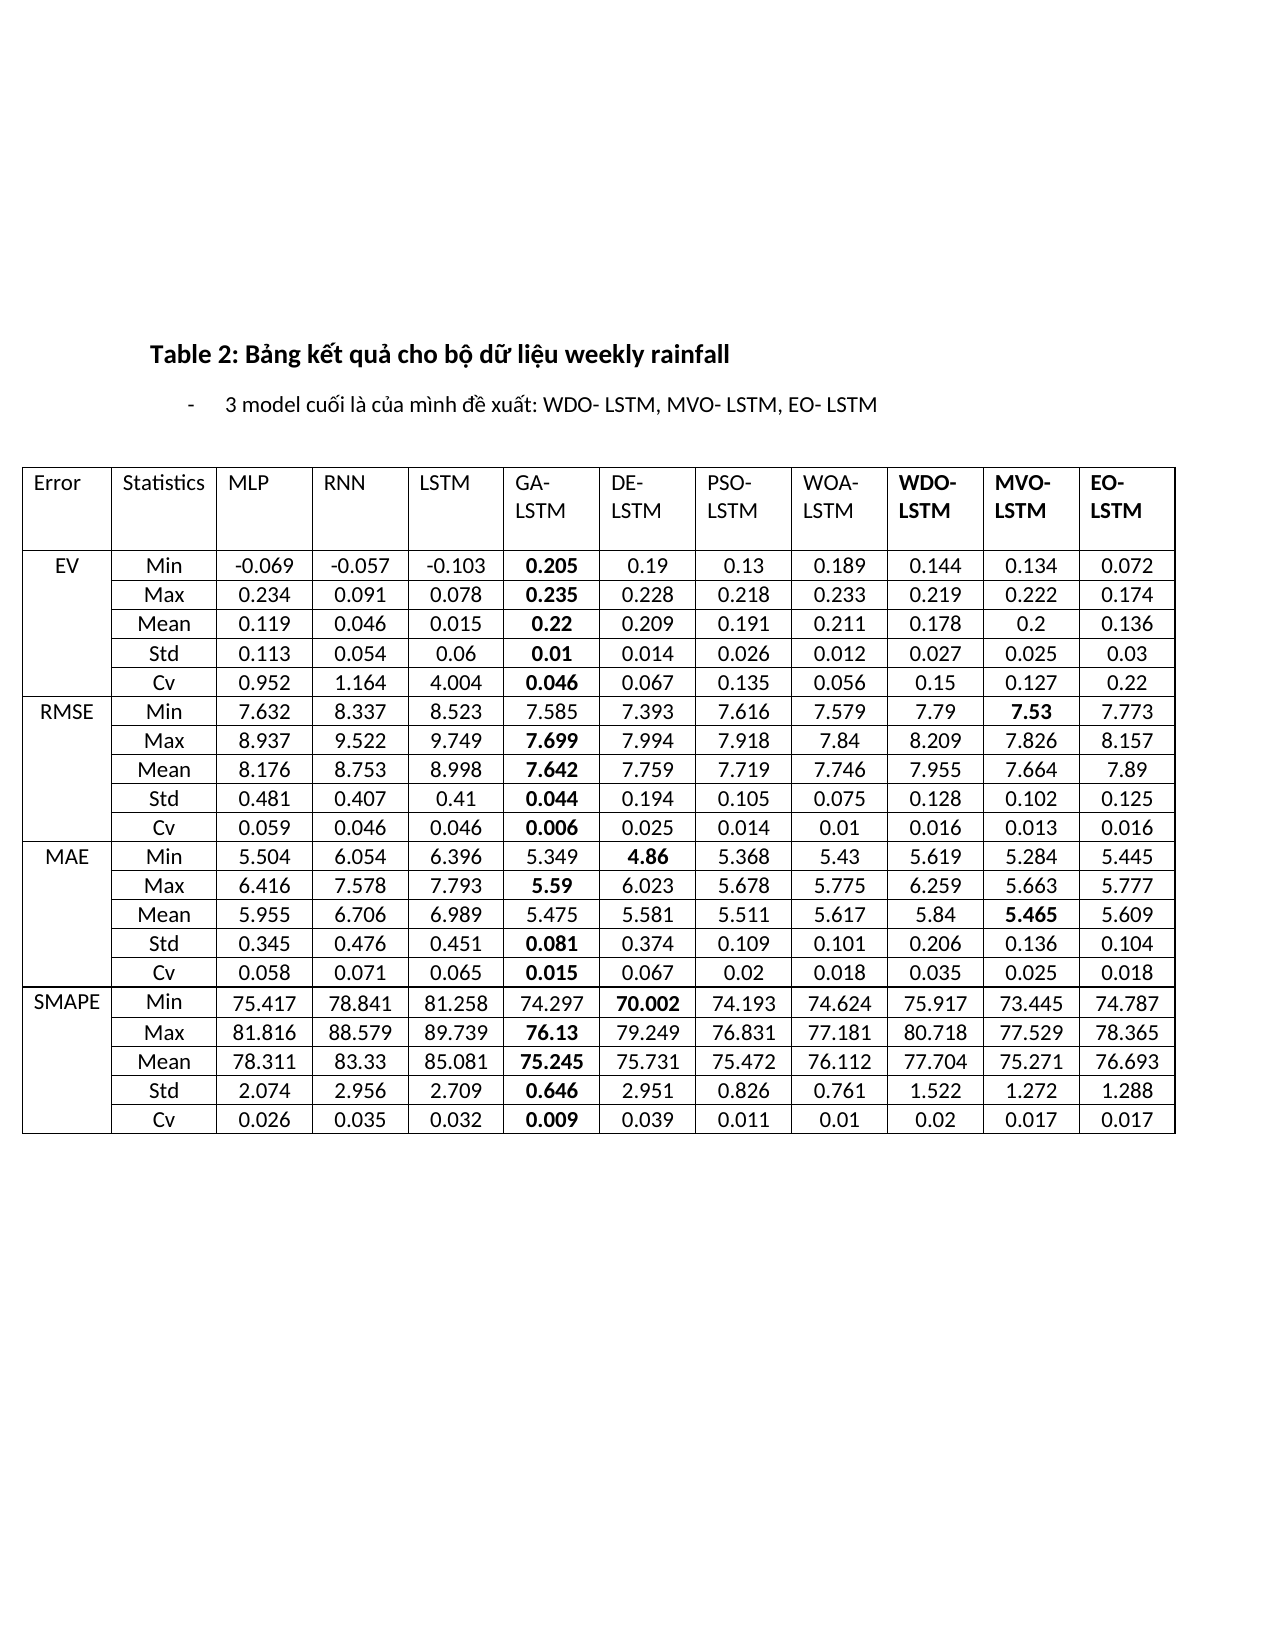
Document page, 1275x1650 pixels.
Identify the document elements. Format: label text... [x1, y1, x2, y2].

table_cell 0.059 [217, 813, 312, 841]
table_cell 0.374 [600, 929, 695, 957]
table_cell 0.01 [792, 813, 887, 841]
table_cell 0.035 [313, 1105, 408, 1133]
table_cell 8.176 [217, 755, 312, 783]
table_cell 0.209 [600, 610, 695, 638]
table_cell Max [112, 581, 216, 608]
table_cell 75.245 [504, 1047, 599, 1075]
table_cell 0.046 [504, 668, 599, 696]
table_cell 5.617 [792, 900, 887, 928]
table_cell 5.619 [888, 842, 983, 870]
table_cell 0.075 [792, 784, 887, 812]
table_cell 7.918 [696, 726, 791, 754]
table_header MLP [217, 468, 312, 550]
table_cell 0.046 [409, 813, 503, 841]
table_cell 75.271 [984, 1047, 1079, 1075]
table_cell 6.054 [313, 842, 408, 870]
table_cell 0.476 [313, 929, 408, 957]
table_cell 7.393 [600, 697, 695, 725]
table_cell 8.753 [313, 755, 408, 783]
table_cell Std [112, 1076, 216, 1104]
table_cell 0.012 [792, 639, 887, 667]
table_cell 0.025 [984, 958, 1079, 986]
table_cell 8.937 [217, 726, 312, 754]
table_cell 0.761 [792, 1076, 887, 1104]
table_cell Min [112, 842, 216, 870]
table_cell 1.288 [1080, 1076, 1174, 1104]
table_cell 5.955 [217, 900, 312, 928]
table_header Statistics [112, 468, 216, 550]
table_cell 5.504 [217, 842, 312, 870]
table_cell 8.337 [313, 697, 408, 725]
table_cell 0.144 [888, 551, 983, 579]
table_cell 75.917 [888, 988, 983, 1017]
table_cell 0.01 [504, 639, 599, 667]
table_cell Mean [112, 755, 216, 783]
table_cell 0.056 [792, 668, 887, 696]
table_cell 8.157 [1080, 726, 1174, 754]
table_cell 81.816 [217, 1018, 312, 1046]
table_cell 7.793 [409, 871, 503, 899]
table_cell 9.749 [409, 726, 503, 754]
table_cell 74.624 [792, 988, 887, 1017]
table_cell -0.069 [217, 551, 312, 579]
table_header GA- LSTM [504, 468, 599, 550]
table_cell 4.86 [600, 842, 695, 870]
table_cell 5.368 [696, 842, 791, 870]
table_cell 6.396 [409, 842, 503, 870]
table_cell 0.013 [984, 813, 1079, 841]
table_cell 6.023 [600, 871, 695, 899]
table_cell 0.078 [409, 581, 503, 608]
table_cell 7.616 [696, 697, 791, 725]
table_cell 0.235 [504, 581, 599, 608]
table_cell -0.057 [313, 551, 408, 579]
table_cell 0.22 [1080, 668, 1174, 696]
table_cell 0.233 [792, 581, 887, 608]
table_cell 7.79 [888, 697, 983, 725]
table_cell 0.067 [600, 668, 695, 696]
table_cell 0.189 [792, 551, 887, 579]
table_header PSO- LSTM [696, 468, 791, 550]
table_cell 0.134 [984, 551, 1079, 579]
table_cell 73.445 [984, 988, 1079, 1017]
table_cell 8.523 [409, 697, 503, 725]
table_cell 75.731 [600, 1047, 695, 1075]
table_cell 0.136 [1080, 610, 1174, 638]
table_cell 85.081 [409, 1047, 503, 1075]
table_cell 0.02 [888, 1105, 983, 1133]
table_cell 5.777 [1080, 871, 1174, 899]
table_cell 74.787 [1080, 988, 1174, 1017]
table_cell 75.472 [696, 1047, 791, 1075]
table_cell 0.091 [313, 581, 408, 608]
table_cell 0.125 [1080, 784, 1174, 812]
table_cell 6.416 [217, 871, 312, 899]
table_cell Std [112, 784, 216, 812]
table_cell 0.035 [888, 958, 983, 986]
table_cell 2.074 [217, 1076, 312, 1104]
table_cell Cv [112, 813, 216, 841]
table_cell 0.113 [217, 639, 312, 667]
table_cell 0.018 [792, 958, 887, 986]
table_cell 0.127 [984, 668, 1079, 696]
table_cell 0.027 [888, 639, 983, 667]
table_cell 77.181 [792, 1018, 887, 1046]
table_cell 0.016 [1080, 813, 1174, 841]
table_cell 0.025 [600, 813, 695, 841]
table_cell Std [112, 639, 216, 667]
table_cell 0.03 [1080, 639, 1174, 667]
table_cell 0.009 [504, 1105, 599, 1133]
list 3 model cuối là của mình đề xuất: WDO- LSTM, MVO- LSTM, EO- LSTM [187, 390, 1125, 418]
table_cell 0.228 [600, 581, 695, 608]
table_cell 0.054 [313, 639, 408, 667]
table_cell 7.955 [888, 755, 983, 783]
table_cell 81.258 [409, 988, 503, 1017]
table_cell 7.699 [504, 726, 599, 754]
table_cell 5.475 [504, 900, 599, 928]
table_cell 2.956 [313, 1076, 408, 1104]
table_cell 0.02 [696, 958, 791, 986]
table_cell 77.529 [984, 1018, 1079, 1046]
table_cell 0.016 [888, 813, 983, 841]
table_cell 0.046 [313, 610, 408, 638]
table_cell 74.193 [696, 988, 791, 1017]
table_cell 0.2 [984, 610, 1079, 638]
table_cell 0.109 [696, 929, 791, 957]
table_cell 0.017 [984, 1105, 1079, 1133]
table_cell 5.465 [984, 900, 1079, 928]
table_header DE- LSTM [600, 468, 695, 550]
table_cell 76.13 [504, 1018, 599, 1046]
table_cell 0.071 [313, 958, 408, 986]
table_cell 0.41 [409, 784, 503, 812]
table_header LSTM [409, 468, 503, 550]
table_cell 0.014 [696, 813, 791, 841]
table_cell 0.017 [1080, 1105, 1174, 1133]
table_cell 0.058 [217, 958, 312, 986]
table_cell 0.481 [217, 784, 312, 812]
table_cell 0.081 [504, 929, 599, 957]
table_cell 0.026 [696, 639, 791, 667]
table_cell RMSE [23, 697, 111, 841]
table_header EO- LSTM [1080, 468, 1174, 550]
table_cell SMAPE [23, 988, 111, 1133]
table_cell 5.775 [792, 871, 887, 899]
table_cell 7.53 [984, 697, 1079, 725]
table_cell Min [112, 988, 216, 1017]
table_cell 5.511 [696, 900, 791, 928]
table_cell 5.43 [792, 842, 887, 870]
table_cell 7.826 [984, 726, 1079, 754]
table_cell 0.025 [984, 639, 1079, 667]
table_cell 0.006 [504, 813, 599, 841]
table_header WDO-LSTM [888, 468, 983, 550]
table_cell 7.89 [1080, 755, 1174, 783]
table_cell 0.032 [409, 1105, 503, 1133]
table_cell 0.014 [600, 639, 695, 667]
table_cell 78.841 [313, 988, 408, 1017]
table_cell 1.522 [888, 1076, 983, 1104]
table_cell 77.704 [888, 1047, 983, 1075]
table_cell 7.759 [600, 755, 695, 783]
table_cell 0.206 [888, 929, 983, 957]
table_cell Mean [112, 1047, 216, 1075]
table_cell 88.579 [313, 1018, 408, 1046]
table_cell 7.579 [792, 697, 887, 725]
table_cell 2.951 [600, 1076, 695, 1104]
table_cell 0.015 [504, 958, 599, 986]
table_cell Min [112, 551, 216, 579]
table_cell Cv [112, 668, 216, 696]
table_cell 0.065 [409, 958, 503, 986]
table_cell 0.646 [504, 1076, 599, 1104]
table_cell 6.706 [313, 900, 408, 928]
table_cell 4.004 [409, 668, 503, 696]
table_cell 83.33 [313, 1047, 408, 1075]
table_cell 7.994 [600, 726, 695, 754]
table_cell 0.026 [217, 1105, 312, 1133]
table_cell 8.998 [409, 755, 503, 783]
table_cell Cv [112, 1105, 216, 1133]
table_cell 75.417 [217, 988, 312, 1017]
table_cell 2.709 [409, 1076, 503, 1104]
table_cell 9.522 [313, 726, 408, 754]
table_cell 7.773 [1080, 697, 1174, 725]
table_cell 0.826 [696, 1076, 791, 1104]
table_cell 0.067 [600, 958, 695, 986]
table_cell 5.678 [696, 871, 791, 899]
table_cell 0.105 [696, 784, 791, 812]
table_cell 7.578 [313, 871, 408, 899]
table_cell 0.952 [217, 668, 312, 696]
table_cell 74.297 [504, 988, 599, 1017]
table_cell 6.989 [409, 900, 503, 928]
table_cell 5.581 [600, 900, 695, 928]
table_cell 0.136 [984, 929, 1079, 957]
table_cell 0.044 [504, 784, 599, 812]
table_cell 0.015 [409, 610, 503, 638]
table_cell 76.112 [792, 1047, 887, 1075]
table_cell 0.205 [504, 551, 599, 579]
table_cell 0.178 [888, 610, 983, 638]
table_cell 0.102 [984, 784, 1079, 812]
table_cell 7.719 [696, 755, 791, 783]
table_cell 0.451 [409, 929, 503, 957]
table_cell 0.13 [696, 551, 791, 579]
table_cell 0.19 [600, 551, 695, 579]
table_header MVO- LSTM [984, 468, 1079, 550]
table_cell 0.211 [792, 610, 887, 638]
table_cell 0.011 [696, 1105, 791, 1133]
table_cell 7.664 [984, 755, 1079, 783]
table_cell Min [112, 697, 216, 725]
table_cell 70.002 [600, 988, 695, 1017]
table_cell 1.164 [313, 668, 408, 696]
table_cell Max [112, 1018, 216, 1046]
table_cell Mean [112, 900, 216, 928]
table_cell Std [112, 929, 216, 957]
table_cell Max [112, 871, 216, 899]
table_cell 0.174 [1080, 581, 1174, 608]
table_cell 5.59 [504, 871, 599, 899]
table_cell 5.84 [888, 900, 983, 928]
table_cell 76.693 [1080, 1047, 1174, 1075]
table_cell 5.284 [984, 842, 1079, 870]
table_cell Mean [112, 610, 216, 638]
table_cell 0.218 [696, 581, 791, 608]
table_cell 0.234 [217, 581, 312, 608]
table_cell 7.746 [792, 755, 887, 783]
table_cell 5.663 [984, 871, 1079, 899]
table_cell 0.22 [504, 610, 599, 638]
table_cell EV [23, 551, 111, 696]
table_cell 0.407 [313, 784, 408, 812]
table_cell 0.06 [409, 639, 503, 667]
table_cell 76.831 [696, 1018, 791, 1046]
text Table 2: Bảng kết quả cho bộ dữ liệu weekly rainfall [150, 337, 1125, 371]
table_cell 0.039 [600, 1105, 695, 1133]
table_cell 1.272 [984, 1076, 1079, 1104]
table_cell 7.84 [792, 726, 887, 754]
table_cell 0.128 [888, 784, 983, 812]
table_cell 8.209 [888, 726, 983, 754]
table_cell 78.311 [217, 1047, 312, 1075]
table_cell 79.249 [600, 1018, 695, 1046]
table_cell 0.191 [696, 610, 791, 638]
table_cell 7.585 [504, 697, 599, 725]
table_cell 0.046 [313, 813, 408, 841]
table_cell 0.194 [600, 784, 695, 812]
table_cell Cv [112, 958, 216, 986]
table_cell 6.259 [888, 871, 983, 899]
table_cell 0.018 [1080, 958, 1174, 986]
table_cell 78.365 [1080, 1018, 1174, 1046]
table_cell 0.219 [888, 581, 983, 608]
table_cell 7.642 [504, 755, 599, 783]
table_cell 80.718 [888, 1018, 983, 1046]
table_cell 89.739 [409, 1018, 503, 1046]
table_cell 0.072 [1080, 551, 1174, 579]
table_header Error [23, 468, 111, 550]
table_cell 0.345 [217, 929, 312, 957]
table_cell 0.119 [217, 610, 312, 638]
table_cell 0.15 [888, 668, 983, 696]
table_cell -0.103 [409, 551, 503, 579]
table_cell 0.01 [792, 1105, 887, 1133]
table_header RNN [313, 468, 408, 550]
table_cell 0.101 [792, 929, 887, 957]
table_cell Max [112, 726, 216, 754]
table_cell 5.445 [1080, 842, 1174, 870]
table_cell 0.104 [1080, 929, 1174, 957]
table_cell 5.609 [1080, 900, 1174, 928]
table_cell 7.632 [217, 697, 312, 725]
table_cell 5.349 [504, 842, 599, 870]
table_cell 0.135 [696, 668, 791, 696]
table_cell 0.222 [984, 581, 1079, 608]
table_cell MAE [23, 842, 111, 986]
table_header WOA- LSTM [792, 468, 887, 550]
